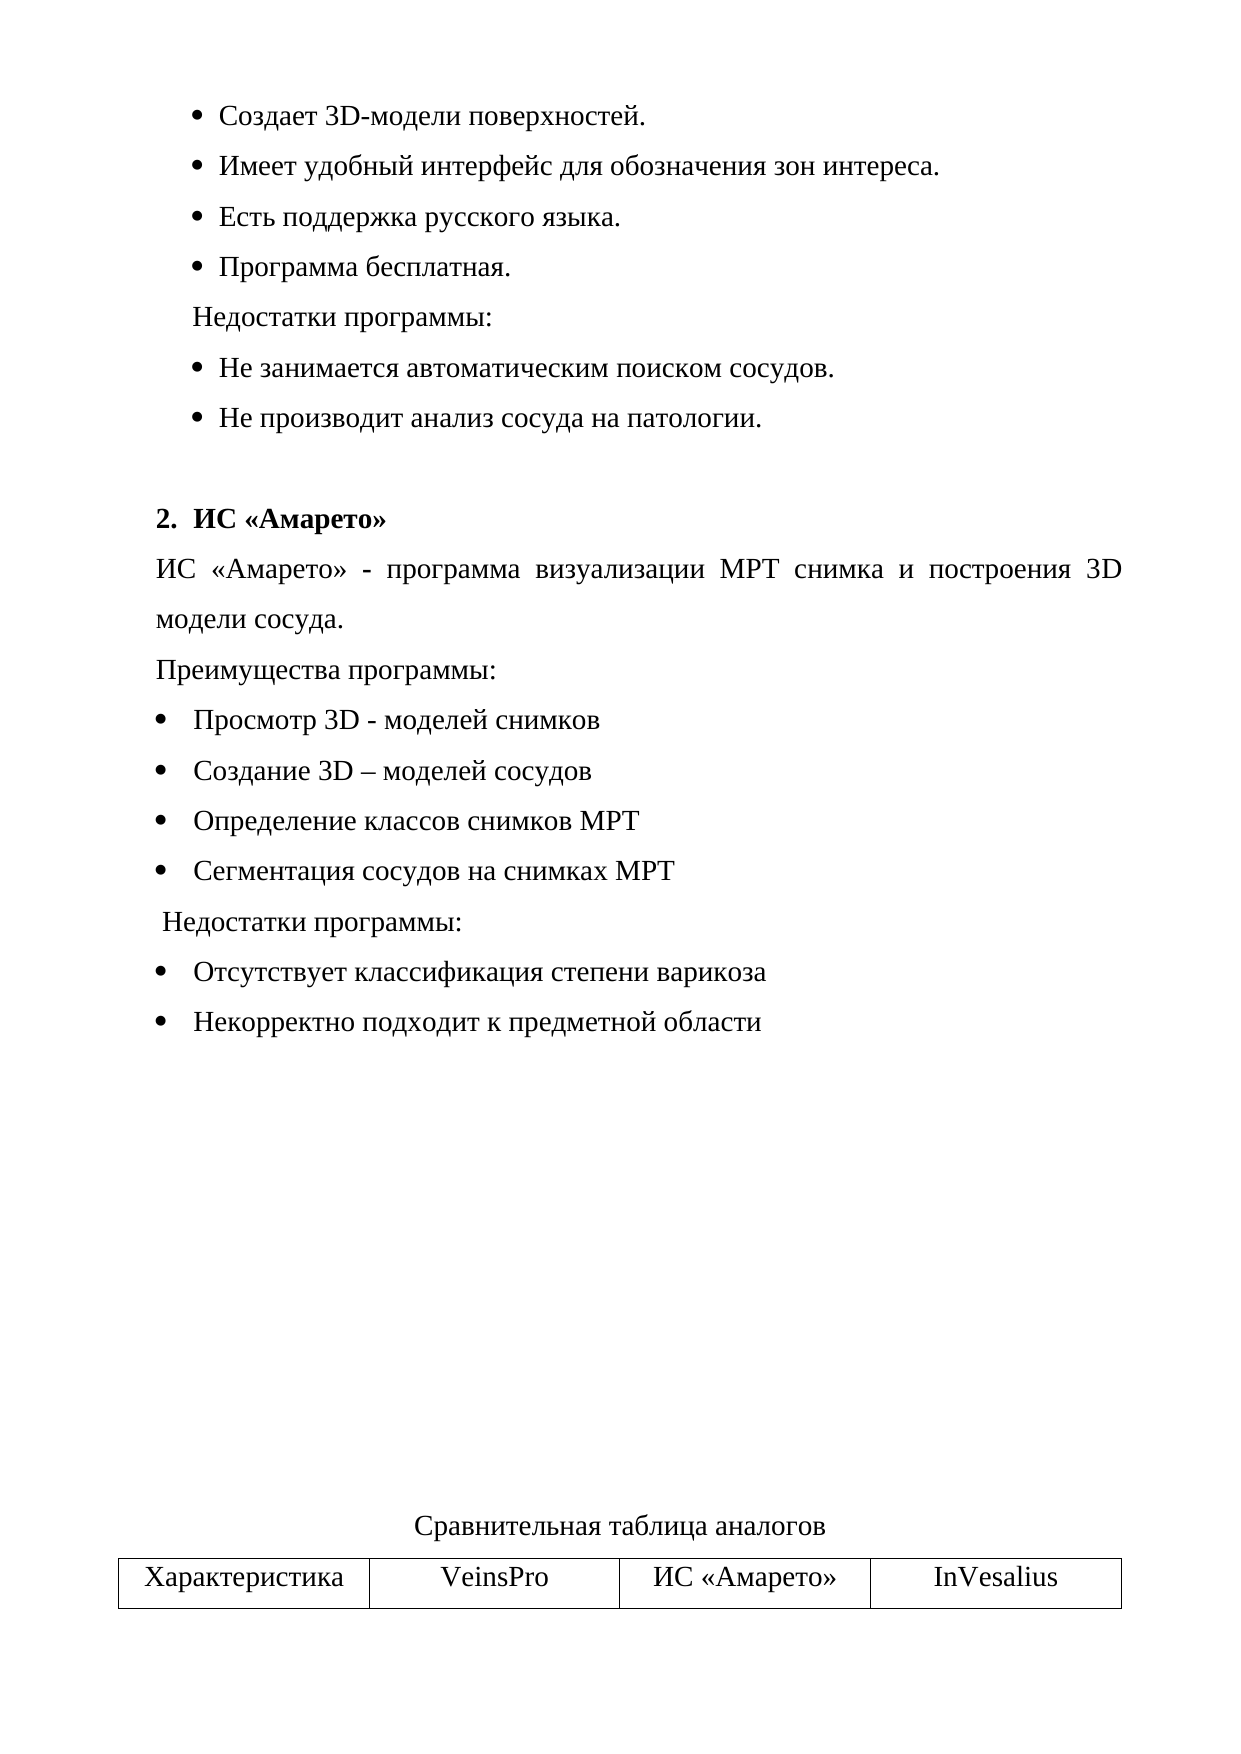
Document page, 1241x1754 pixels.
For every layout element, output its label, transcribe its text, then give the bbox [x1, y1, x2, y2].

text Недостатки программы: [118, 299, 1122, 333]
list Программа бесплатная. [118, 249, 1122, 283]
table_header VeinsPro [370, 1559, 619, 1607]
list Некорректно подходит к предметной области [156, 1004, 1122, 1038]
list Создает 3D-модели поверхностей. [118, 98, 1122, 131]
list Просмотр 3D - моделей снимков [156, 702, 1122, 736]
table_header InVesalius [871, 1559, 1121, 1607]
list Есть поддержка русского языка. [118, 199, 1122, 232]
list Сегментация сосудов на снимках МРТ [156, 853, 1122, 887]
text Сравнительная таблица аналогов [118, 1508, 1122, 1541]
text ИС «Амарето» - программа визуализации МРТ снимка и построения 3D модели сосуда. [156, 551, 1122, 635]
list Отсутствует классификация степени варикоза [156, 954, 1122, 988]
list Создание 3D – моделей сосудов [156, 753, 1122, 786]
list Определение классов снимков МРТ [156, 803, 1122, 837]
text Недостатки программы: [118, 904, 1122, 937]
list Не производит анализ сосуда на патологии. [118, 400, 1122, 434]
list ИС «Амарето» [156, 501, 1122, 534]
list Не занимается автоматическим поиском сосудов. [118, 350, 1122, 383]
text Преимущества программы: [156, 652, 1122, 685]
table_header ИС «Амарето» [620, 1559, 870, 1607]
table_header Характеристика [119, 1559, 369, 1607]
list Имеет удобный интерфейс для обозначения зон интереса. [118, 148, 1122, 182]
